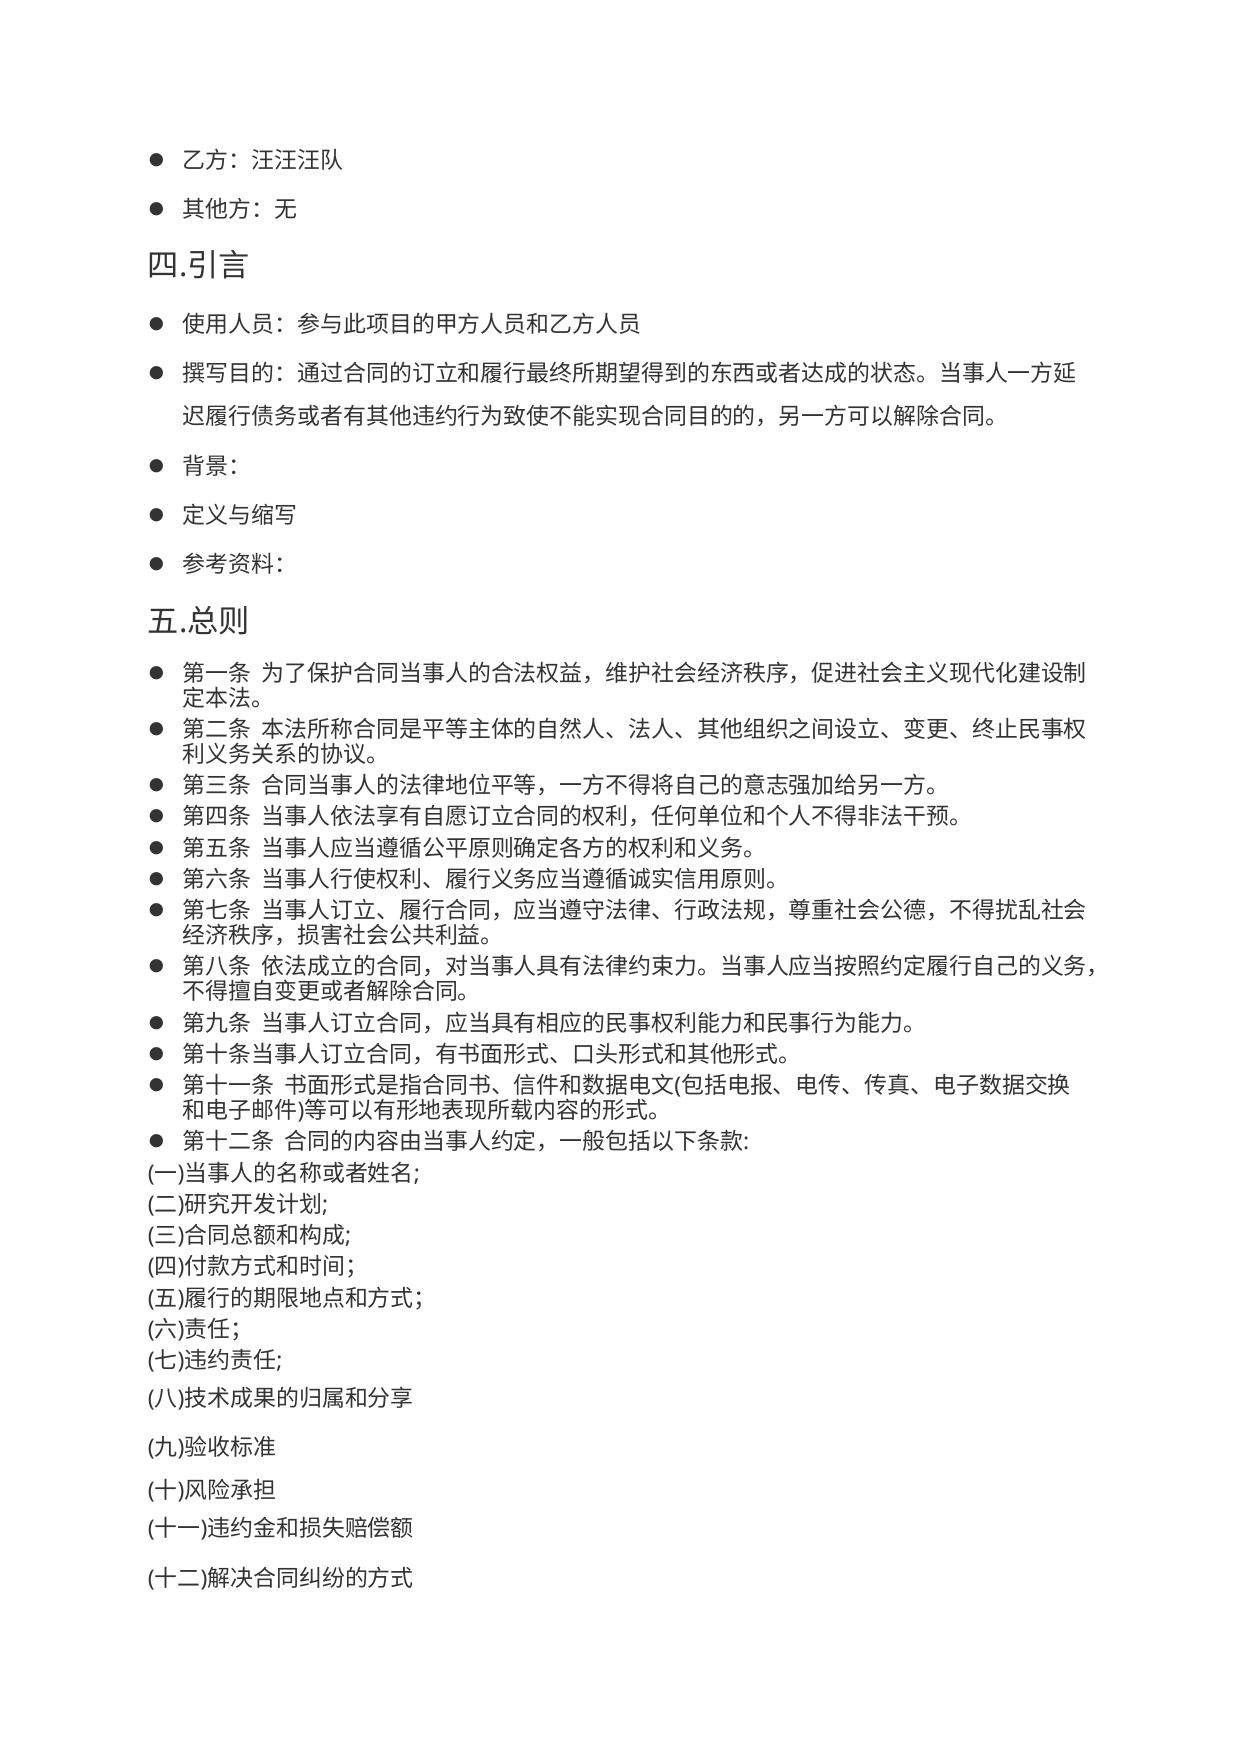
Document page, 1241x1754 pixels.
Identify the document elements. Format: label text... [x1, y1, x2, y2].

text (一)当事人的名称或者姓名; [148, 1161, 1093, 1186]
list 撰写目的：通过合同的订立和履行最终所期望得到的东西或者达成的状态。当事人一方延迟履行债务或者有其他违约行为致使不能实现合同目的的，另一方可以解除合同。 [148, 355, 1093, 431]
text (二)研究开发计划; [148, 1192, 1093, 1217]
list (八)技术成果的归属和分享 [148, 1380, 1093, 1413]
list 第一条 为了保护合同当事人的合法权益，维护社会经济秩序，促进社会主义现代化建设制定本法。 [148, 661, 1093, 711]
text (九)验收标准 [148, 1429, 1093, 1463]
list 第十一条 书面形式是指合同书、信件和数据电文(包括电报、电传、传真、电子数据交换和电子邮件)等可以有形地表现所载内容的形式。 [148, 1073, 1093, 1123]
list 第七条 当事人订立、履行合同，应当遵守法律、行政法规，尊重社会公德，不得扰乱社会经济秩序，损害社会公共利益。 [148, 898, 1093, 948]
list 第八条 依法成立的合同，对当事人具有法律约束力。当事人应当按照约定履行自己的义务，不得擅自变更或者解除合同。 [148, 955, 1093, 1005]
text (五)履行的期限地点和方式； [148, 1286, 1093, 1311]
list 第六条 当事人行使权利、履行义务应当遵循诚实信用原则。 [148, 867, 1093, 892]
list 第三条 合同当事人的法律地位平等，一方不得将自己的意志强加给另一方。 [148, 773, 1093, 798]
text (六)责任； [148, 1317, 1093, 1342]
text (七)违约责任; [148, 1348, 1093, 1373]
list 第九条 当事人订立合同，应当具有相应的民事权利能力和民事行为能力。 [148, 1011, 1093, 1036]
list 第二条 本法所称合同是平等主体的自然人、法人、其他组织之间设立、变更、终止民事权利义务关系的协议。 [148, 717, 1093, 767]
list 使用人员：参与此项目的甲方人员和乙方人员 [148, 306, 1093, 339]
list 乙方：汪汪汪队 [148, 142, 1093, 175]
text (十二)解决合同纠纷的方式 [148, 1560, 1093, 1593]
list 其他方：无 [148, 191, 1093, 224]
list 第十条当事人订立合同，有书面形式、口头形式和其他形式。 [148, 1042, 1093, 1067]
list 四.引言 [148, 241, 1093, 286]
list 定义与缩写 [148, 497, 1093, 530]
list 第五条 当事人应当遵循公平原则确定各方的权利和义务。 [148, 836, 1093, 861]
text (三)合同总额和构成; [148, 1223, 1093, 1248]
list 参考资料： [148, 546, 1093, 579]
list 背景： [148, 448, 1093, 481]
list 五.总则 [148, 596, 1093, 641]
list 第四条 当事人依法享有自愿订立合同的权利，任何单位和个人不得非法干预。 [148, 805, 1093, 830]
text (四)付款方式和时间； [148, 1255, 1093, 1280]
list 第十二条 合同的内容由当事人约定，一般包括以下条款: [148, 1130, 1093, 1155]
text (十)风险承担 [148, 1479, 1093, 1504]
text (十一)违约金和损失赔偿额 [148, 1510, 1093, 1543]
